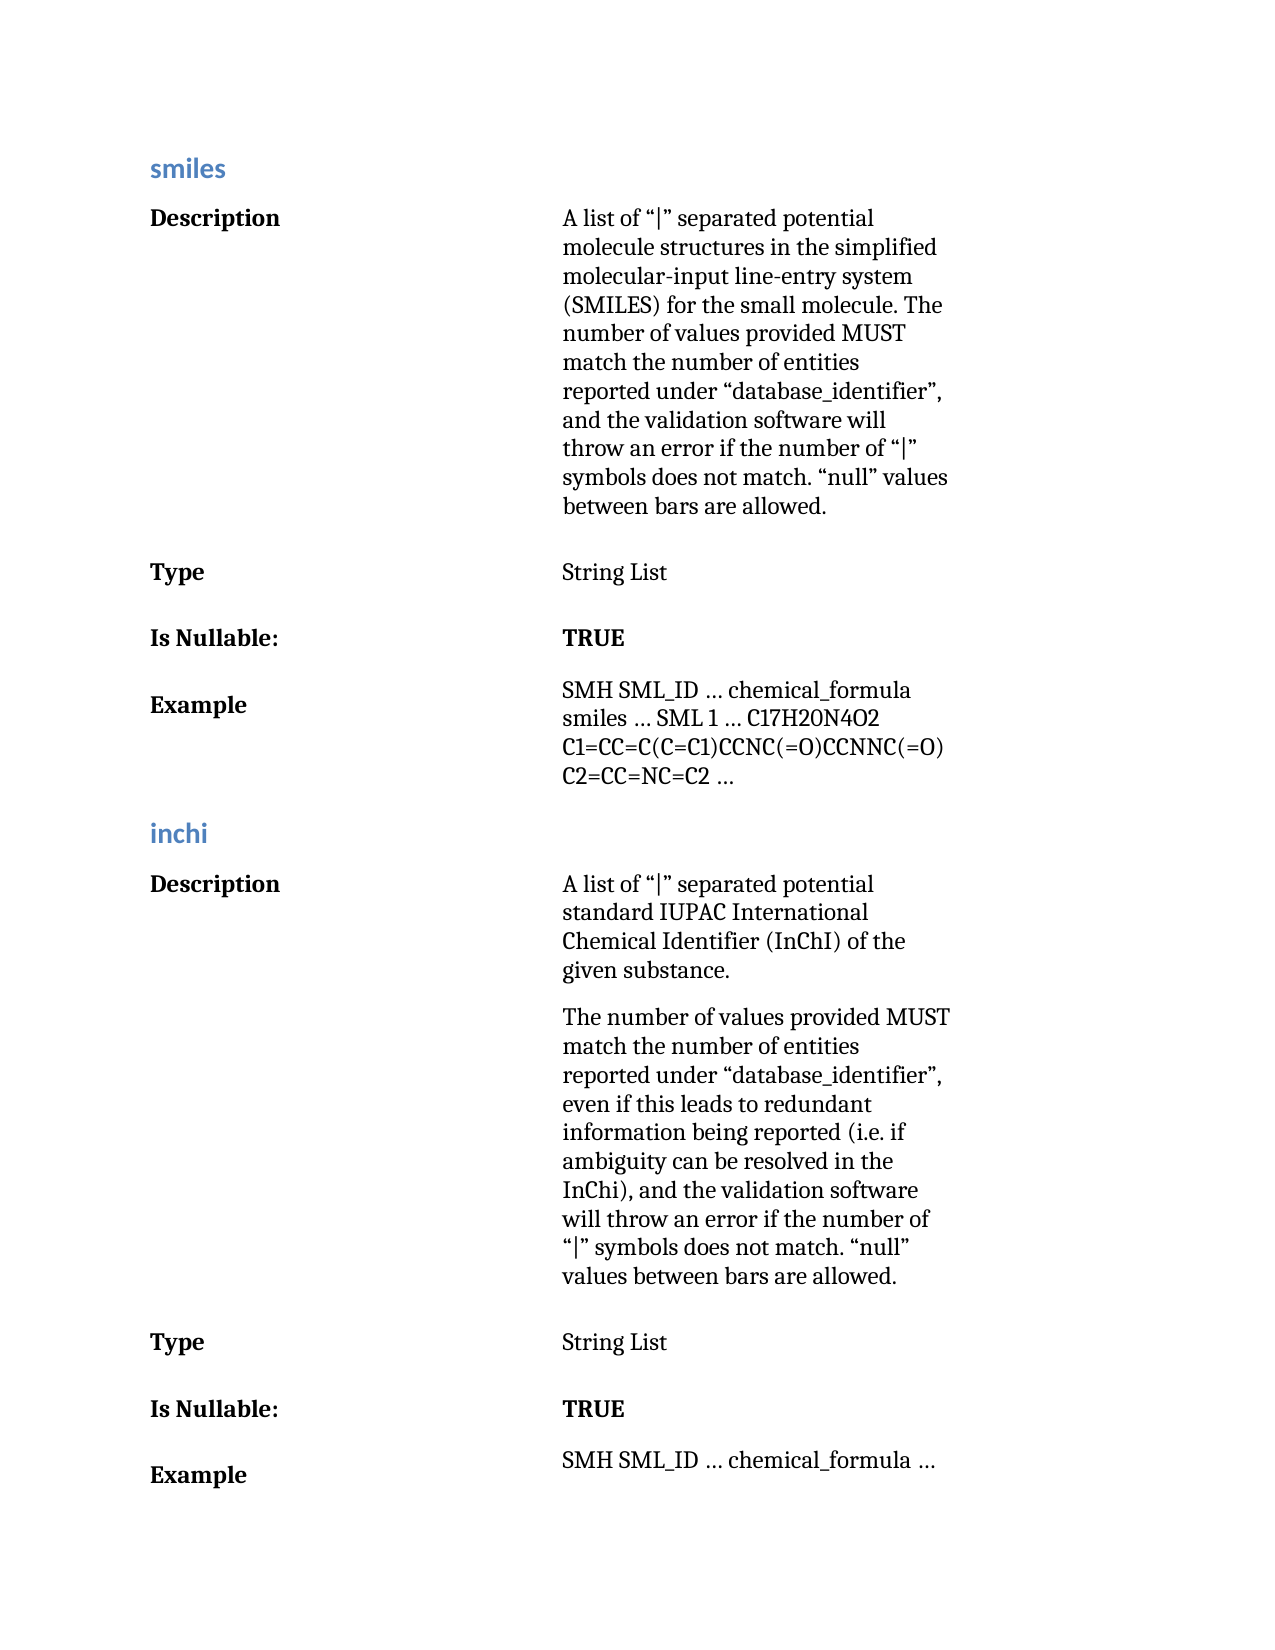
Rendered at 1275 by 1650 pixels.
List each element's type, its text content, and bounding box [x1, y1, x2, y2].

table_cell Is Nullable: [139, 1376, 551, 1442]
table_cell String List [551, 539, 964, 606]
table_header Description [139, 851, 551, 1309]
subtitle inchi [150, 815, 1125, 851]
table_header A list of “|” separated potential molecule structures in the simplified molecular-input line-entry system (SMILES) for the small molecule. The number of values provided MUST match the number of entities reported under “database_identifier”, and the validation software will throw an error if the number of “|” symbols does not match. “null” values between bars are allowed. [551, 186, 964, 539]
table_cell Is Nullable: [139, 606, 551, 672]
subtitle smiles [150, 150, 1125, 186]
table_cell TRUE [551, 1376, 964, 1442]
table_cell Example [139, 672, 551, 794]
table_cell TRUE [551, 606, 964, 672]
table_cell String List [551, 1310, 964, 1376]
table_cell SMH SML_ID … chemical_formula smiles … SML 1 … C17H20N4O2 C1=CC=C(C=C1)CCNC(=O)CCNNC(=O)C2=CC=NC=C2 … [551, 672, 964, 794]
table_header Description [139, 186, 551, 539]
table_cell Example [139, 1442, 551, 1489]
table_cell Type [139, 539, 551, 606]
table_cell Type [139, 1310, 551, 1376]
